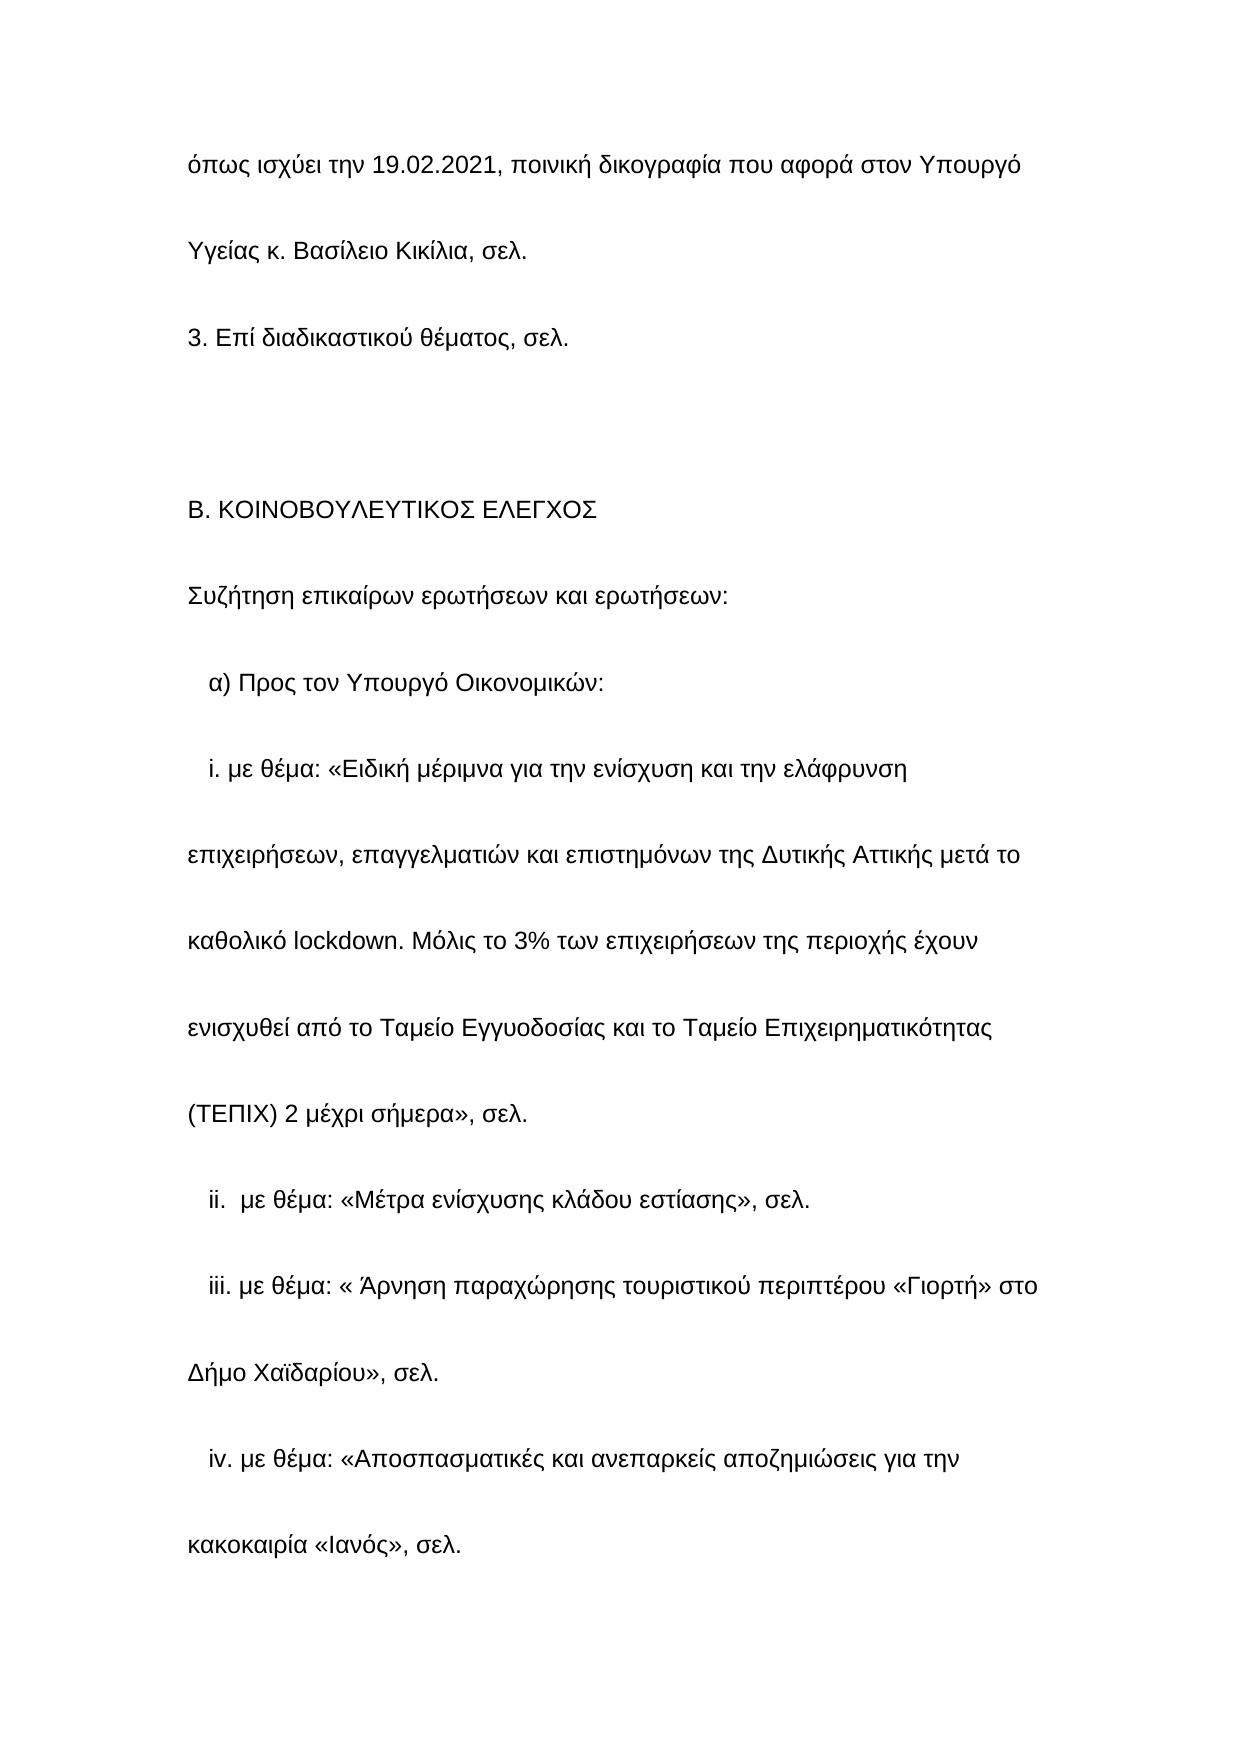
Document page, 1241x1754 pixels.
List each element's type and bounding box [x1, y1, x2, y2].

text [187, 150, 1053, 1559]
